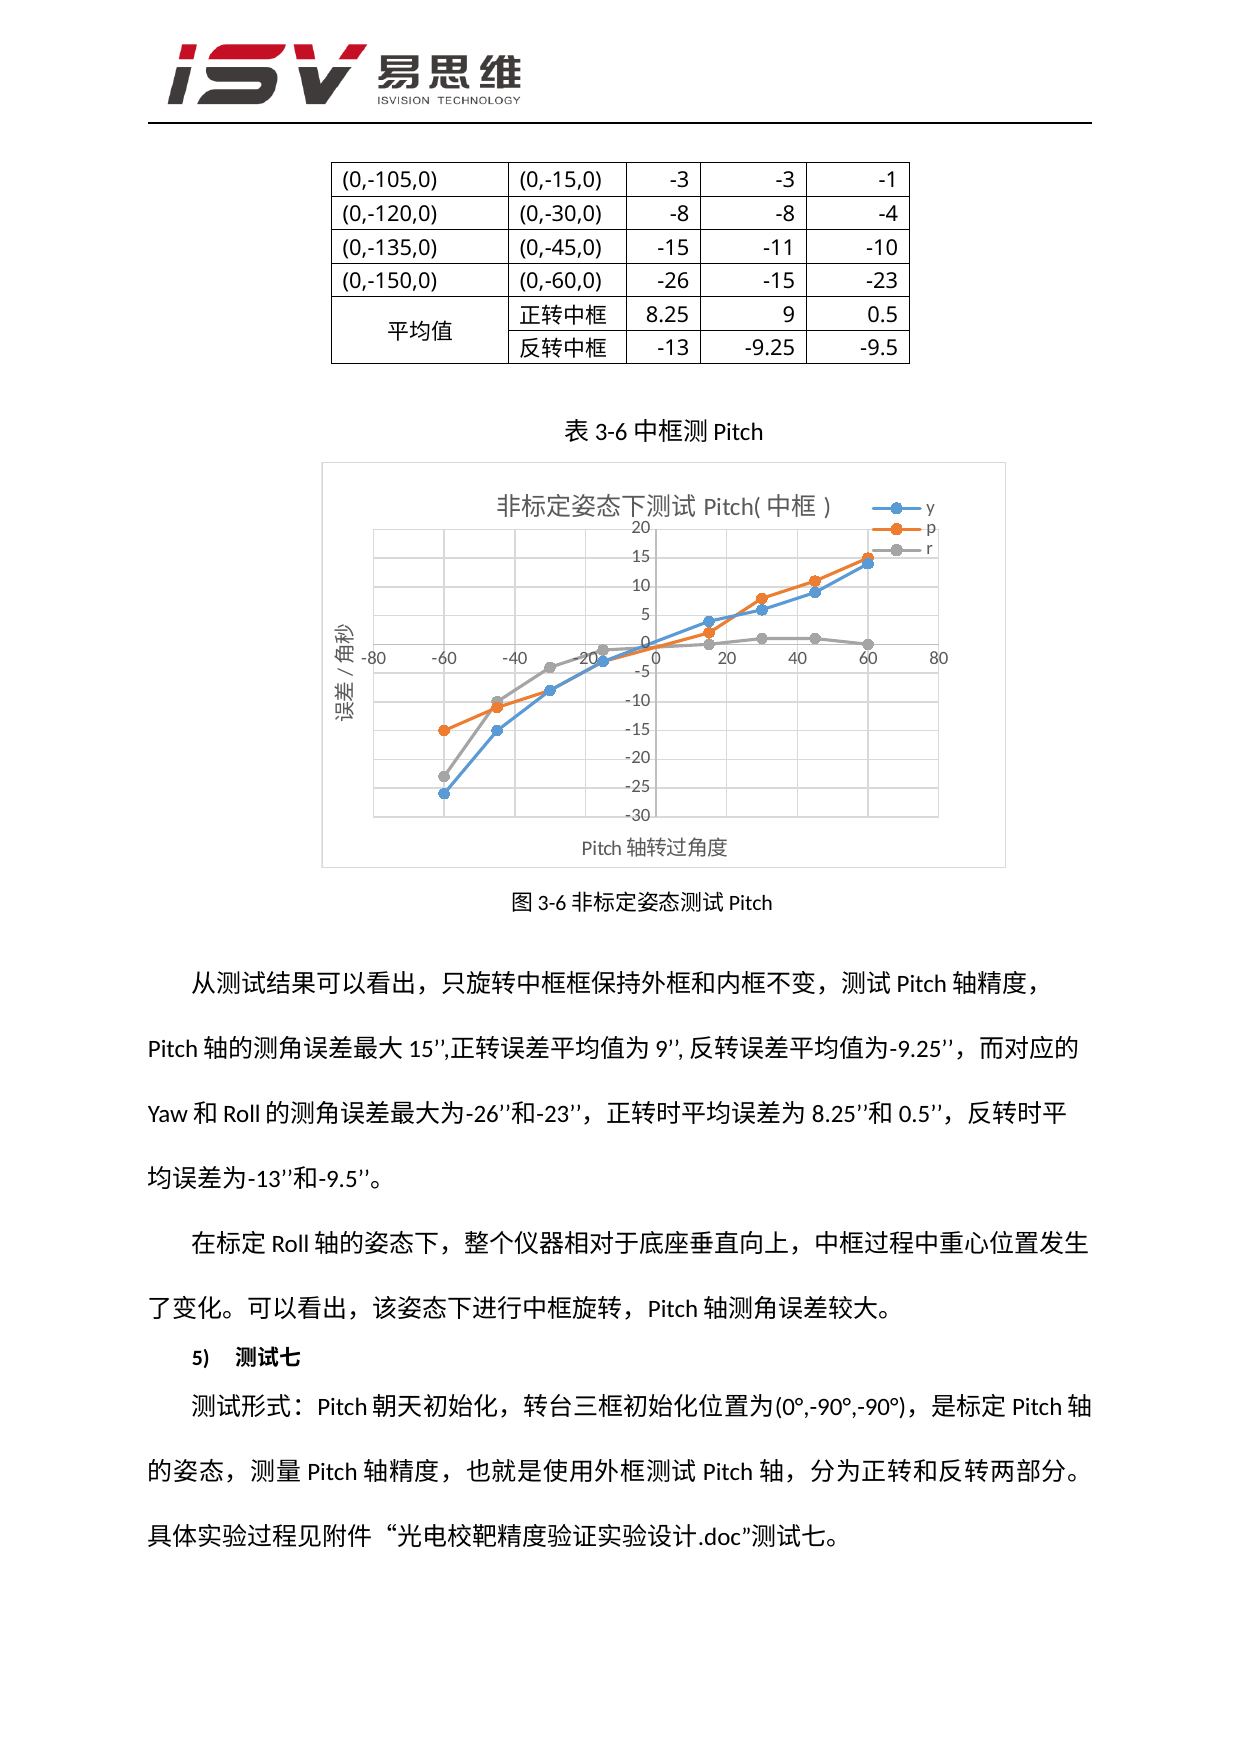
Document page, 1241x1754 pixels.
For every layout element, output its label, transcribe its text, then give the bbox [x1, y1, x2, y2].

table_cell -11 [701, 230, 806, 263]
table_cell 平均值 [332, 297, 508, 363]
table_cell 反转中框 [509, 331, 626, 363]
table_cell (0,-45,0) [509, 230, 626, 263]
table_cell -8 [627, 197, 700, 229]
text 图3-6 非标定姿态测试Pitch [148, 884, 1092, 917]
table_cell 9 [701, 297, 806, 330]
table_cell (0,-60,0) [509, 264, 626, 296]
table_cell (0,-120,0) [332, 197, 508, 229]
text 测试形式：Pitch朝天初始化，转台三框初始化位置为(0°,-90°,-90°)，是标定Pitch轴的姿态，测量Pitch轴精度，也就是使用外框测试Pitch轴，分为正转和反转两部分。具体实验过程见附件“光电校靶精度验证实验设计.doc”测试七。 [148, 1372, 1092, 1567]
table_cell -3 [627, 163, 700, 196]
table_cell (0,-30,0) [509, 197, 626, 229]
table_cell (0,-135,0) [332, 230, 508, 263]
picture [147, 29, 540, 121]
table_cell -9.5 [807, 331, 909, 363]
table_cell (0,-150,0) [332, 264, 508, 296]
list 表3-6 中框测Pitch [235, 397, 1092, 462]
table_cell 8.25 [627, 297, 700, 330]
table_cell -3 [701, 163, 806, 196]
table_cell -9.25 [701, 331, 806, 363]
table_cell 正转中框 [509, 297, 626, 330]
table_cell -15 [627, 230, 700, 263]
text 在标定Roll轴的姿态下，整个仪器相对于底座垂直向上，中框过程中重心位置发生了变化。可以看出，该姿态下进行中框旋转，Pitch轴测角误差较大。 [148, 1209, 1092, 1339]
text 从测试结果可以看出，只旋转中框框保持外框和内框不变，测试Pitch轴精度，Pitch轴的测角误差最大15’’,正转误差平均值为9’’, 反转误差平均值为-9.25’’，而对应的Yaw和Roll的测角误差最大为-26’’和-23’’，正转时平均误差为8.25’’和0.5’’，反转时平均误差为-13’’和-9.5’’。 [148, 949, 1092, 1209]
table_cell -4 [807, 197, 909, 229]
table_cell (0,-15,0) [509, 163, 626, 196]
table_cell -1 [807, 163, 909, 196]
table_cell (0,-105,0) [332, 163, 508, 196]
table_cell -10 [807, 230, 909, 263]
table_cell 0.5 [807, 297, 909, 330]
table_cell -26 [627, 264, 700, 296]
list 测试七 [192, 1339, 1092, 1372]
table_cell -23 [807, 264, 909, 296]
table_cell -8 [701, 197, 806, 229]
table_cell -13 [627, 331, 700, 363]
table_cell -15 [701, 264, 806, 296]
